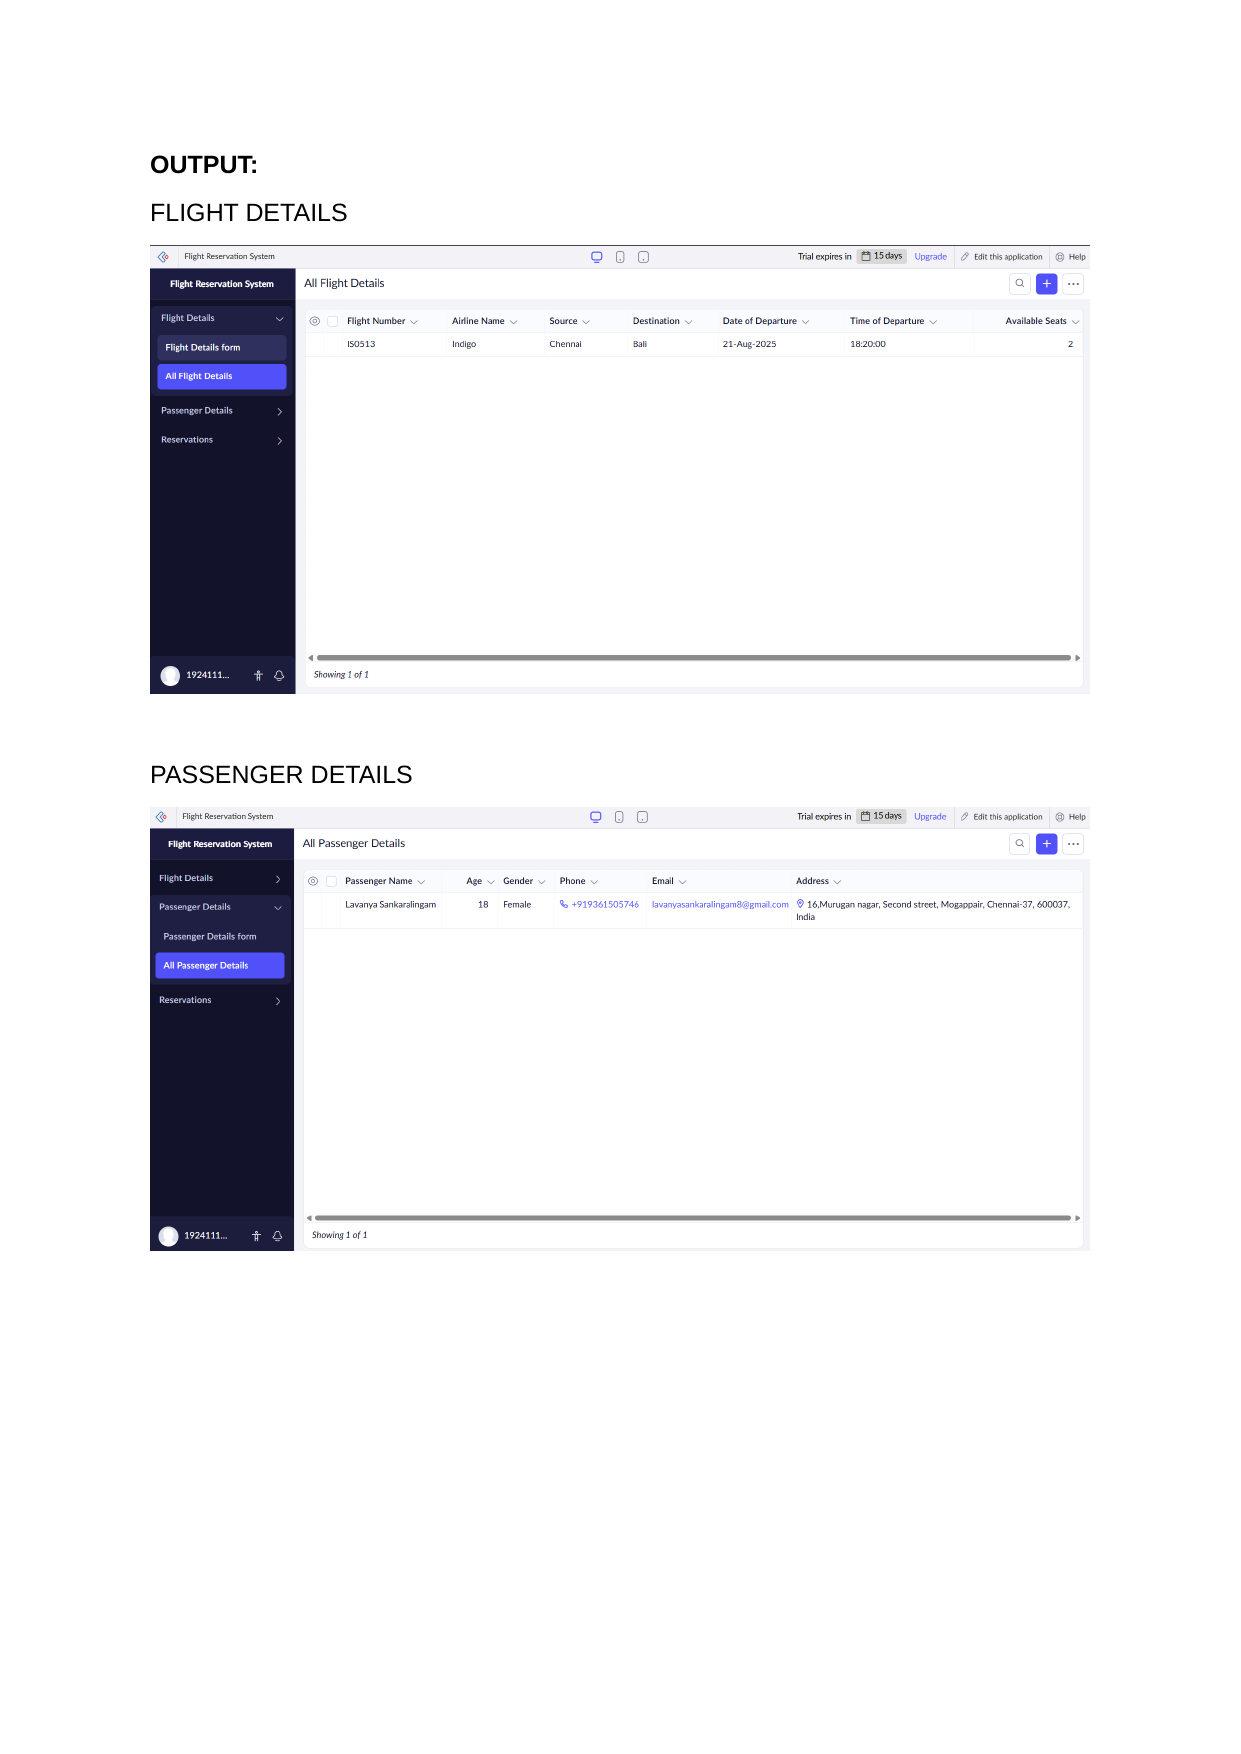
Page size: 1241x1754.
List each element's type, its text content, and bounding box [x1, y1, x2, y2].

picture [150, 807, 1091, 1251]
text FLIGHT DETAILS [150, 198, 1090, 226]
text OUTPUT: [150, 150, 1090, 179]
text PASSENGER DETAILS [150, 760, 1090, 788]
picture [150, 245, 1091, 694]
